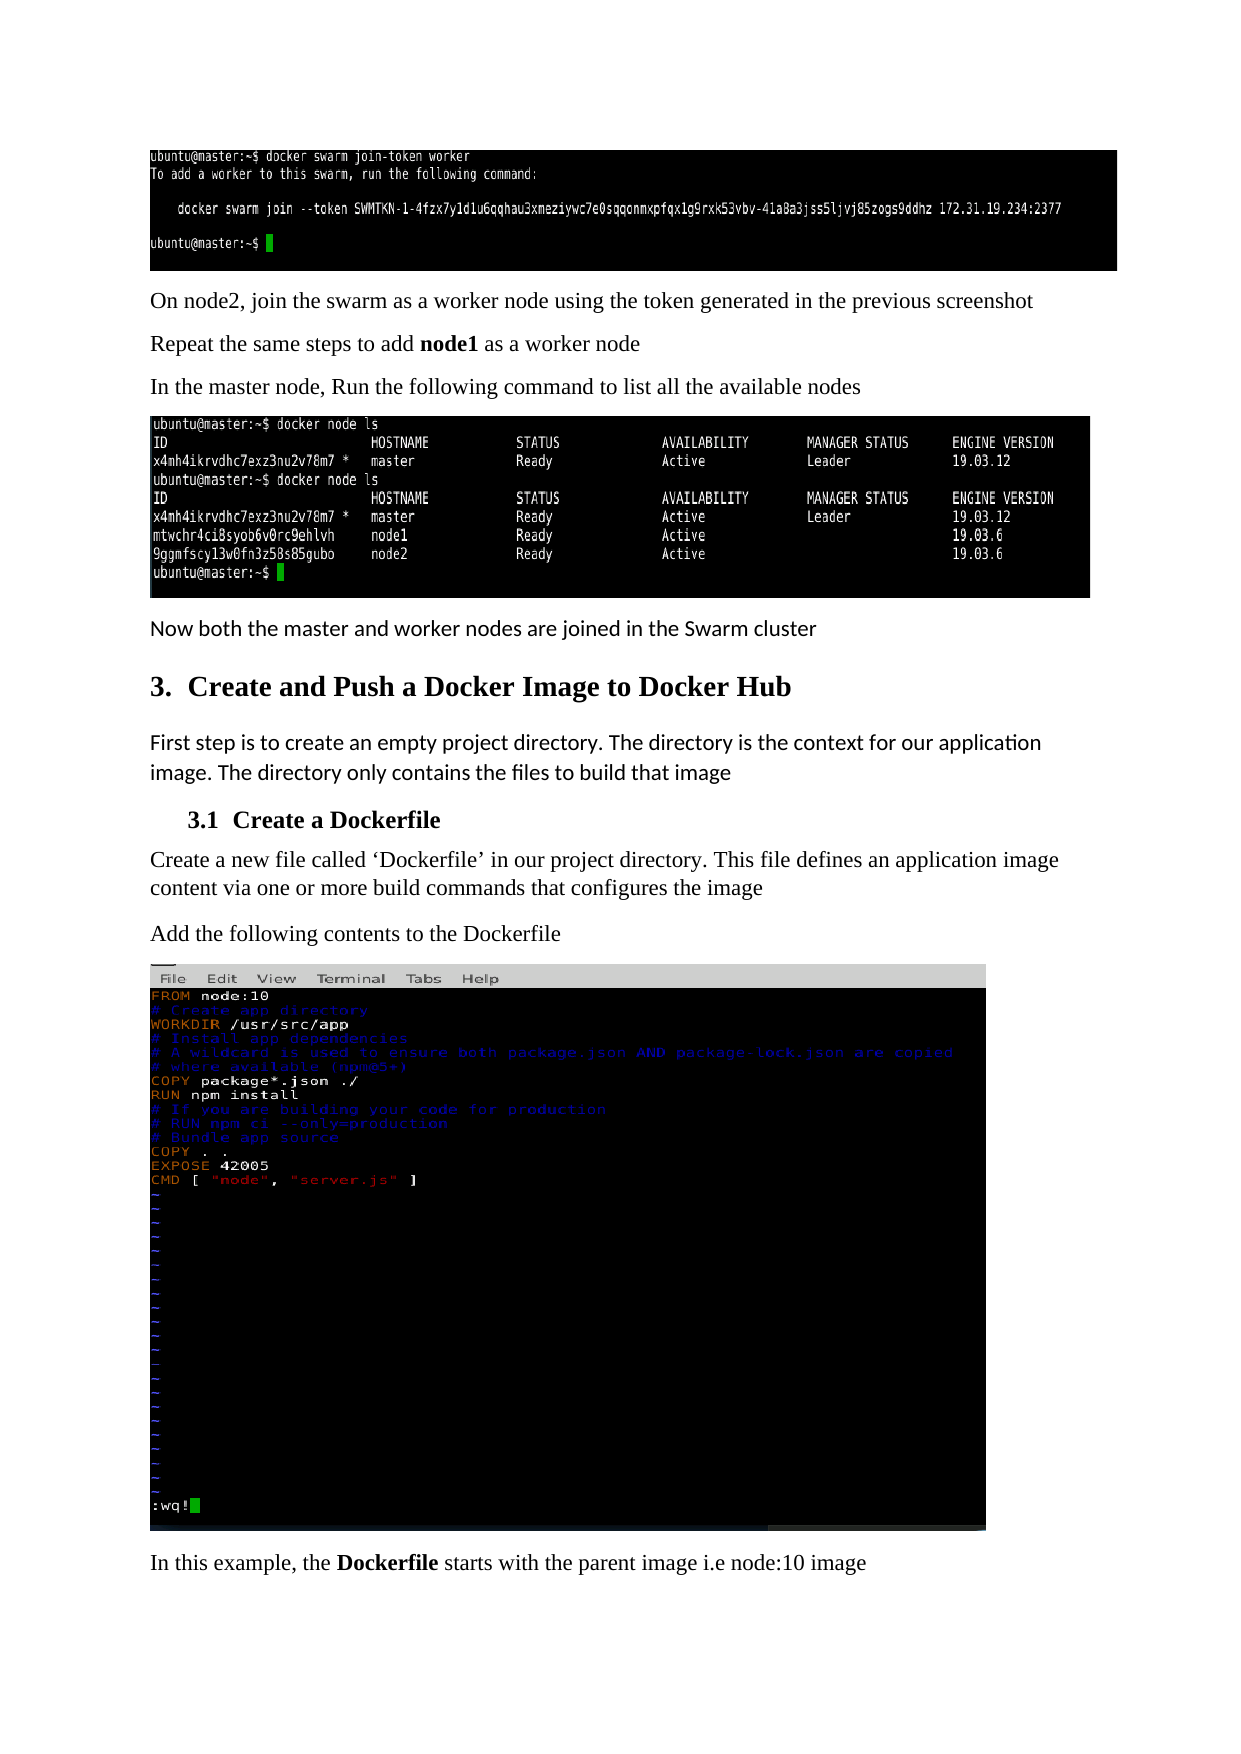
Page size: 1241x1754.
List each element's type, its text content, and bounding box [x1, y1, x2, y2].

text In the master node, Run the following command to list all the available nodes [150, 373, 1090, 399]
text First step is to create an empty project directory. The directory is the context for our application image. The directory only contains the files to build that image [150, 728, 1090, 786]
text On node2, join the swarm as a worker node using the token generated in the previous screenshot [150, 287, 1090, 313]
text In this example, the Dockerfile starts with the parent image i.e node:10 image [150, 1549, 1090, 1576]
picture [150, 150, 1118, 271]
text Now both the master and worker nodes are joined in the Swarm cluster [150, 614, 1090, 642]
picture [150, 964, 986, 1531]
text Create a new file called ‘Dockerfile’ in our project directory. This file defines an application image content via one or more build commands that configures the image [150, 846, 1090, 901]
picture [150, 416, 1091, 598]
subtitle Create and Push a Docker Image to Docker Hub [150, 669, 1090, 703]
subtitle Create a Dockerfile [187, 805, 1090, 833]
text Repeat the same steps to add node1 as a worker node [150, 330, 1090, 356]
text Add the following contents to the Dockerfile [150, 919, 1090, 946]
